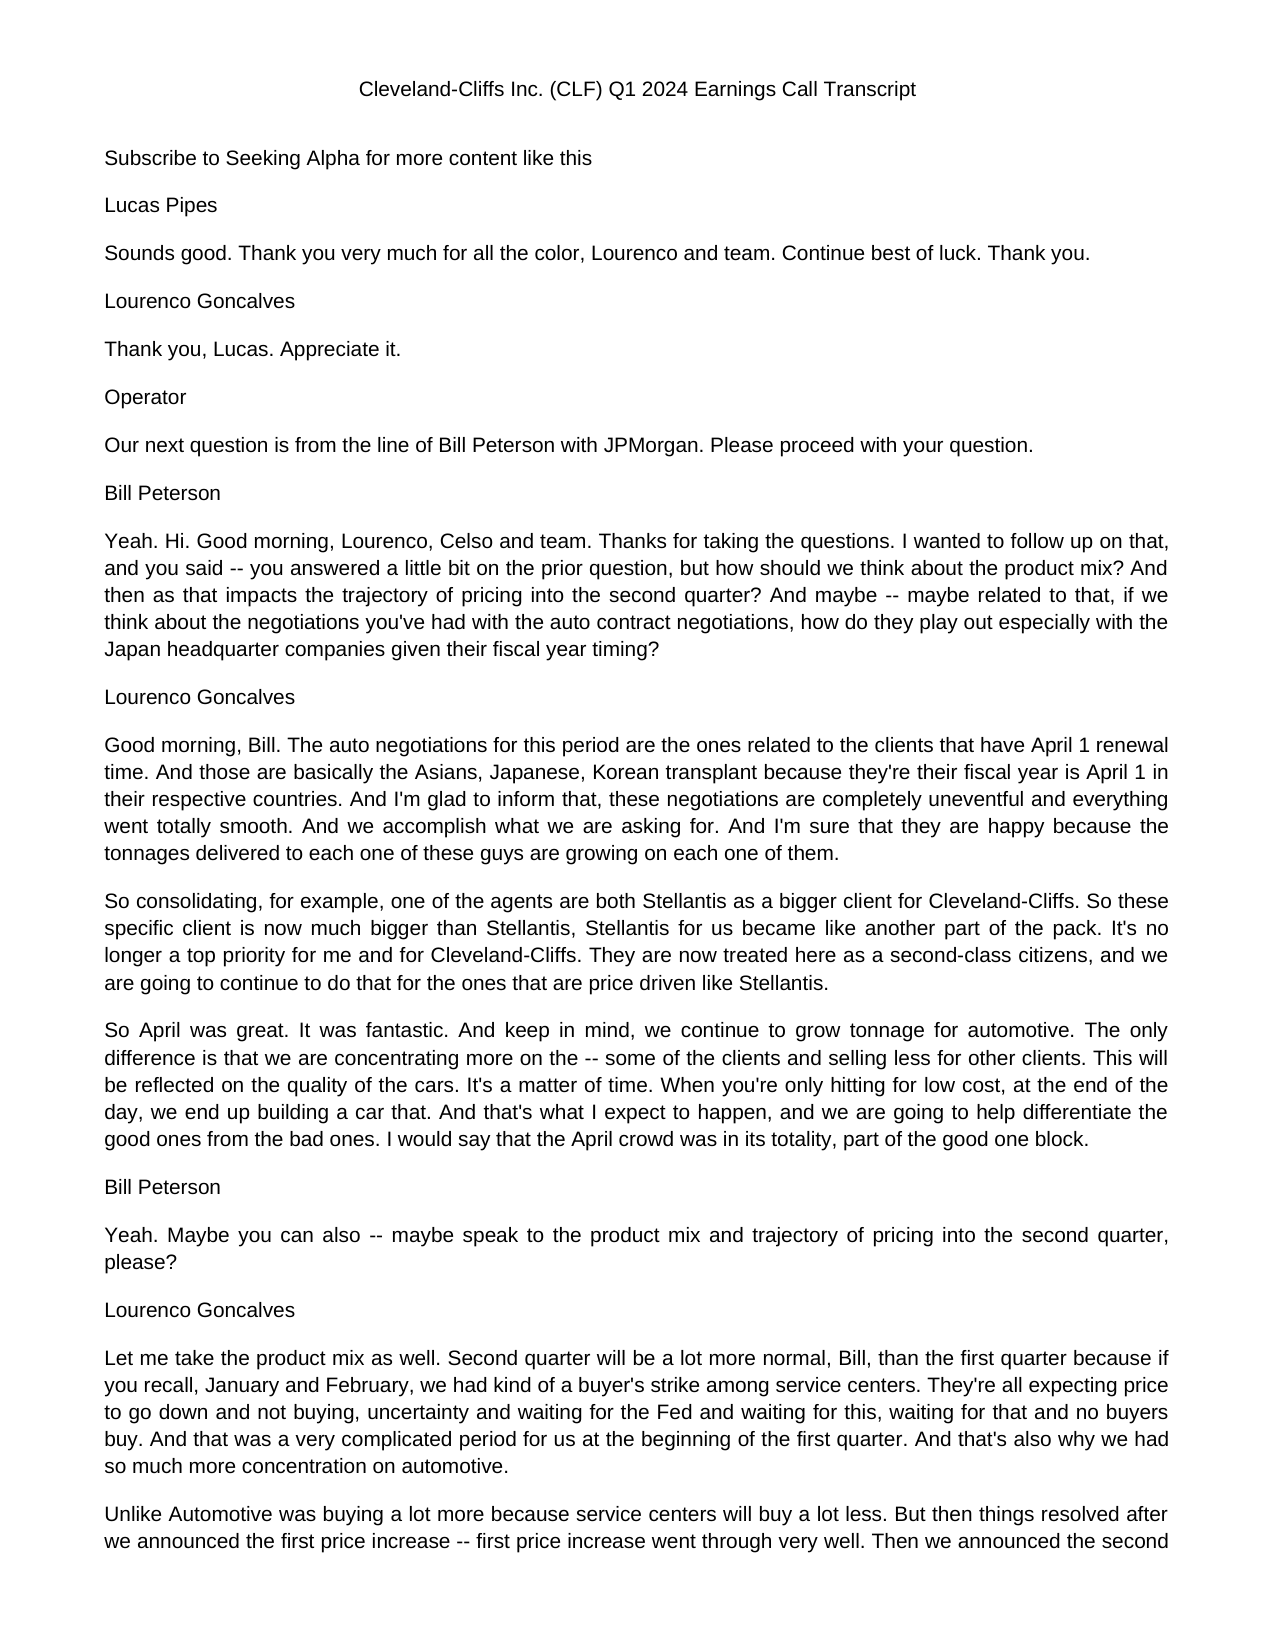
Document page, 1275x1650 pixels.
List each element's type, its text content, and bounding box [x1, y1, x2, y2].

text Bill Peterson [104, 478, 1171, 505]
text Lucas Pipes [104, 190, 1171, 217]
text So consolidating, for example, one of the agents are both Stellantis as a bigger client for Cleveland-Cliffs. So these specific client is now much bigger than Stellantis, Stellantis for us became like another part of the pack. It's no longer a top priority for me and for Cleveland-Cliffs. They are now treated here as a second-class citizens, and we are going to continue to do that for the ones that are price driven like Stellantis. [104, 886, 1171, 994]
text So April was great. It was fantastic. And keep in mind, we continue to grow tonnage for automotive. The only difference is that we are concentrating more on the -- some of the clients and selling less for other clients. This will be reflected on the quality of the cars. It's a matter of time. When you're only hitting for low cost, at the end of the day, we end up building a car that. And that's what I expect to happen, and we are going to help differentiate the good ones from the bad ones. I would say that the April crowd was in its totality, part of the good one block. [104, 1015, 1171, 1151]
text Thank you, Lucas. Appreciate it. [104, 334, 1171, 361]
text Lourenco Goncalves [104, 1294, 1171, 1321]
text Our next question is from the line of Bill Peterson with JPMorgan. Please proceed with your question. [104, 430, 1171, 457]
text Bill Peterson [104, 1171, 1171, 1198]
text Lourenco Goncalves [104, 286, 1171, 313]
text Let me take the product mix as well. Second quarter will be a lot more normal, Bill, than the first quarter because if you recall, January and February, we had kind of a buyer's strike among service centers. They're all expecting price to go down and not buying, uncertainty and waiting for the Fed and waiting for this, waiting for that and no buyers buy. And that was a very complicated period for us at the beginning of the first quarter. And that's also why we had so much more concentration on automotive. [104, 1342, 1171, 1478]
text Good morning, Bill. The auto negotiations for this period are the ones related to the clients that have April 1 renewal time. And those are basically the Asians, Japanese, Korean transplant because they're their fiscal year is April 1 in their respective countries. And I'm glad to inform that, these negotiations are completely uneventful and everything went totally smooth. And we accomplish what we are asking for. And I'm sure that they are happy because the tonnages delivered to each one of these guys are growing on each one of them. [104, 730, 1171, 865]
text Lourenco Goncalves [104, 682, 1171, 709]
text Sounds good. Thank you very much for all the color, Lourenco and team. Continue best of luck. Thank you. [104, 238, 1171, 265]
text Operator [104, 382, 1171, 409]
text Yeah. Maybe you can also -- maybe speak to the product mix and trajectory of pricing into the second quarter, please? [104, 1219, 1171, 1273]
text Subscribe to Seeking Alpha for more content like this [104, 142, 1171, 169]
text Yeah. Hi. Good morning, Lourenco, Celso and team. Thanks for taking the questions. I wanted to follow up on that, and you said -- you answered a little bit on the prior question, but how should we think about the product mix? And then as that impacts the trajectory of pricing into the second quarter? And maybe -- maybe related to that, if we think about the negotiations you've had with the auto contract negotiations, how do they play out especially with the Japan headquarter companies given their fiscal year timing? [104, 526, 1171, 661]
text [104, 1498, 1171, 1553]
